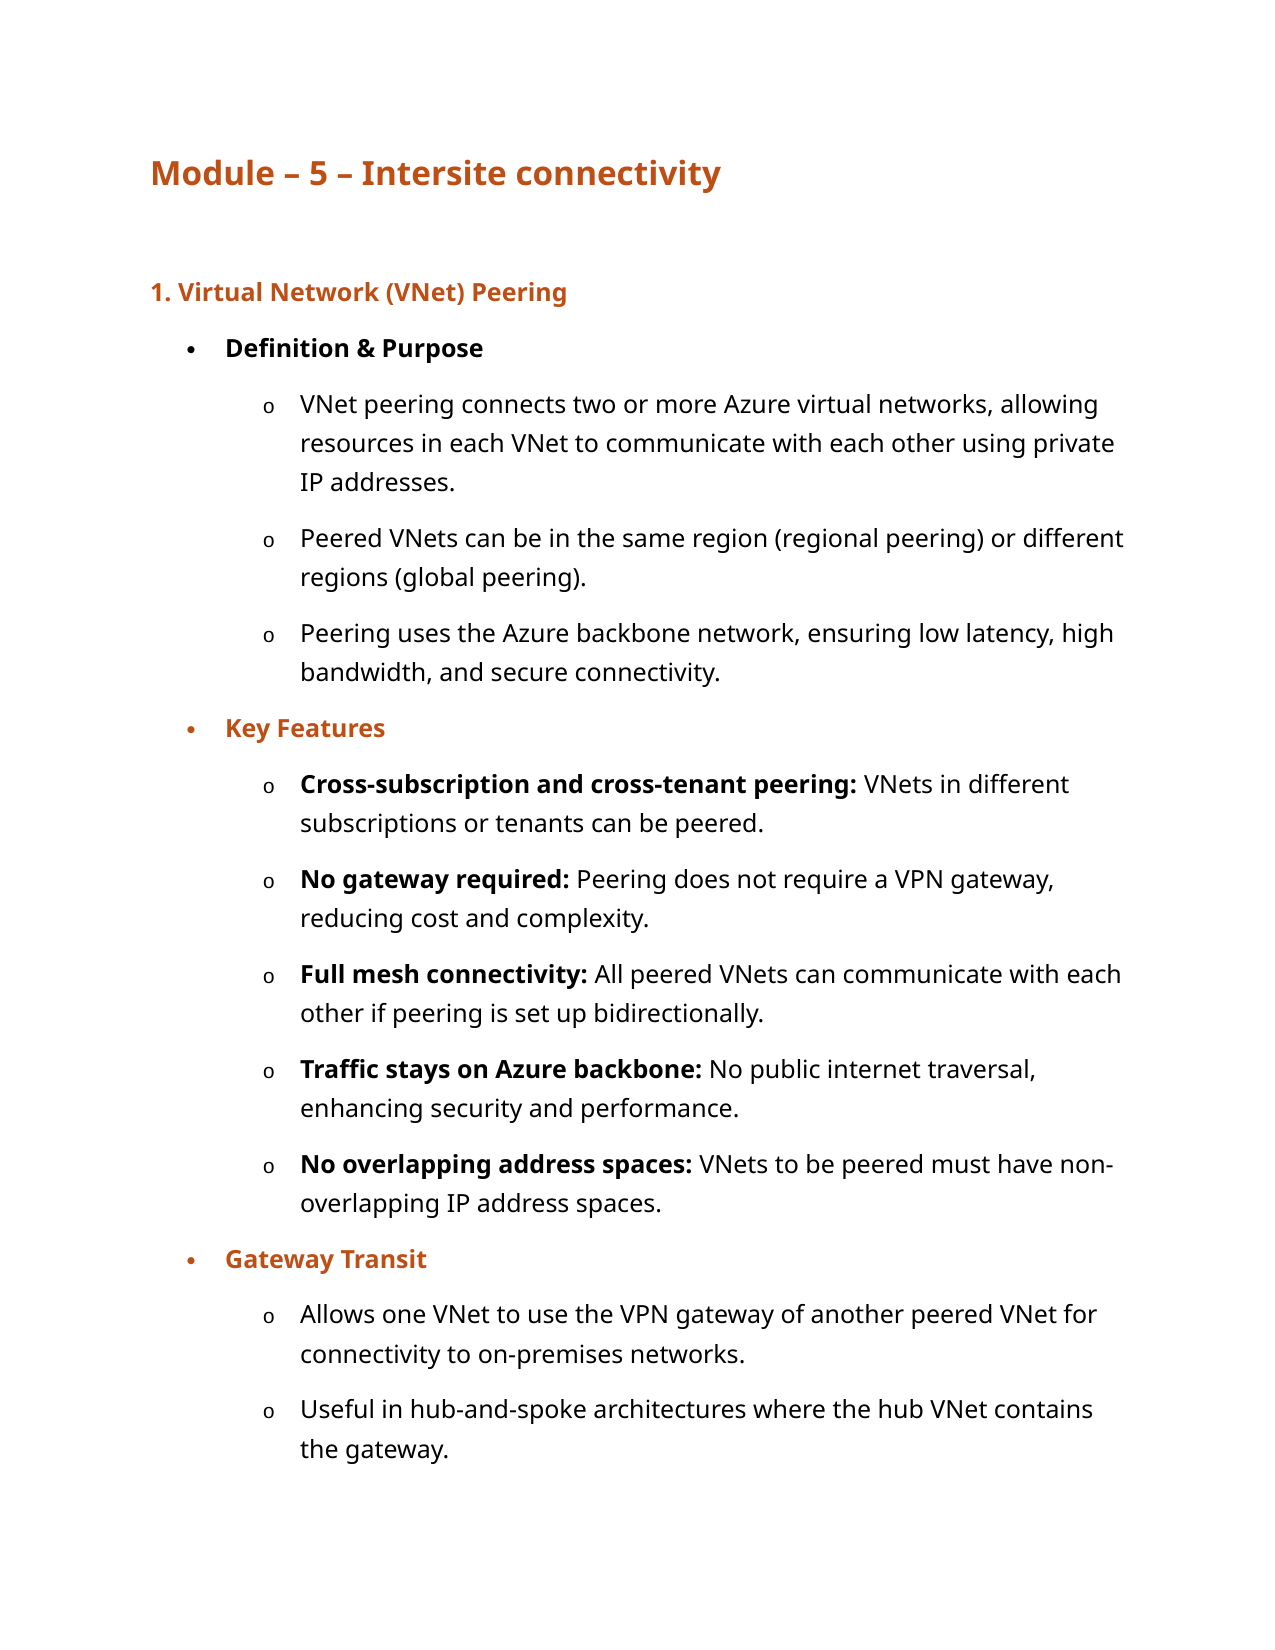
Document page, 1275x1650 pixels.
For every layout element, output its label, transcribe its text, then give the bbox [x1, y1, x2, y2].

list Definition & Purpose [187, 331, 1125, 364]
list Gateway Transit [187, 1241, 1125, 1275]
list Key Features [187, 711, 1125, 744]
text Module – 5 – Intersite connectivity [150, 150, 1125, 195]
list VNet peering connects two or more Azure virtual networks, allowing resources in each VNet to communicate with each other using private IP addresses. [262, 386, 1125, 499]
list No gateway required: Peering does not require a VPN gateway, reducing cost and complexity. [262, 861, 1125, 934]
list Traffic stays on Azure backbone: No public internet traversal, enhancing security and performance. [262, 1051, 1125, 1124]
list No overlapping address spaces: VNets to be peered must have non-overlapping IP address spaces. [262, 1146, 1125, 1219]
list Useful in hub-and-spoke architectures where the hub VNet contains the gateway. [262, 1392, 1125, 1465]
list Peered VNets can be in the same region (regional peering) or different regions (global peering). [262, 521, 1125, 594]
list Cross-subscription and cross-tenant peering: VNets in different subscriptions or tenants can be peered. [262, 766, 1125, 839]
list Full mesh connectivity: All peered VNets can communicate with each other if peering is set up bidirectionally. [262, 956, 1125, 1029]
list Allows one VNet to use the VPN gateway of another peered VNet for connectivity to on-premises networks. [262, 1297, 1125, 1370]
text 1. Virtual Network (VNet) Peering [150, 275, 1125, 309]
list Peering uses the Azure backbone network, ensuring low latency, high bandwidth, and secure connectivity. [262, 616, 1125, 689]
